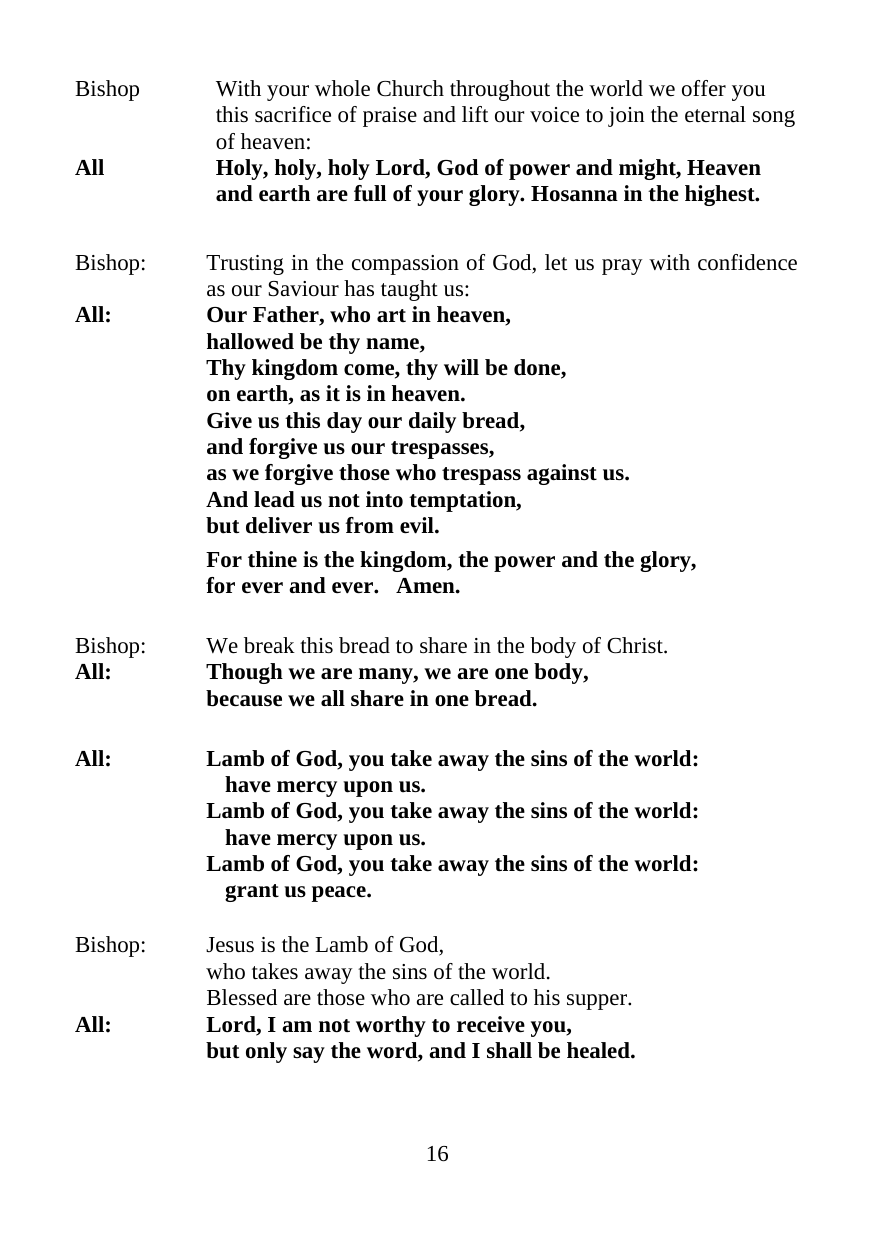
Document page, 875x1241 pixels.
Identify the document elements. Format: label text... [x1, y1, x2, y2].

text All: Our Father, who art in heaven, [75, 301, 799, 328]
text Give us this day our daily bread, [75, 407, 799, 433]
text Bishop: Trusting in the compassion of God, let us pray with confidence as our Saviour has taught us: [75, 249, 799, 301]
text All Holy, holy, holy Lord, God of power and might, Heaven and earth are full of your glory. Hosanna in the highest. [75, 154, 799, 207]
text as we forgive those who trespass against us. [75, 459, 799, 486]
text have mercy upon us. [75, 824, 799, 850]
text who takes away the sins of the world. [75, 958, 799, 984]
text For thine is the kingdom, the power and the glory, [75, 546, 799, 572]
text Bishop With your whole Church throughout the world we offer you this sacrifice of praise and lift our voice to join the eternal song of heaven: [75, 75, 799, 154]
text Thy kingdom come, thy will be done, [75, 354, 799, 380]
text All: Though we are many, we are one body, [75, 658, 799, 685]
text And lead us not into temptation, [75, 486, 799, 512]
text Bishop: We break this bread to share in the body of Christ. [75, 632, 799, 658]
text but only say the word, and I shall be healed. [75, 1037, 799, 1063]
text have mercy upon us. [75, 771, 799, 797]
text Lamb of God, you take away the sins of the world: [75, 850, 799, 876]
text and forgive us our trespasses, [75, 433, 799, 459]
text because we all share in one bread. [75, 685, 799, 711]
text Bishop: Jesus is the Lamb of God, [75, 932, 799, 958]
text grant us peace. [75, 876, 799, 903]
text Blessed are those who are called to his supper. [75, 984, 799, 1011]
text on earth, as it is in heaven. [75, 380, 799, 407]
text but deliver us from evil. [75, 512, 799, 538]
text Lamb of God, you take away the sins of the world: [75, 797, 799, 824]
text hallowed be thy name, [75, 328, 799, 354]
text All: Lord, I am not worthy to receive you, [75, 1011, 799, 1037]
text for ever and ever. Amen. [75, 572, 799, 598]
text All: Lamb of God, you take away the sins of the world: [75, 745, 799, 771]
